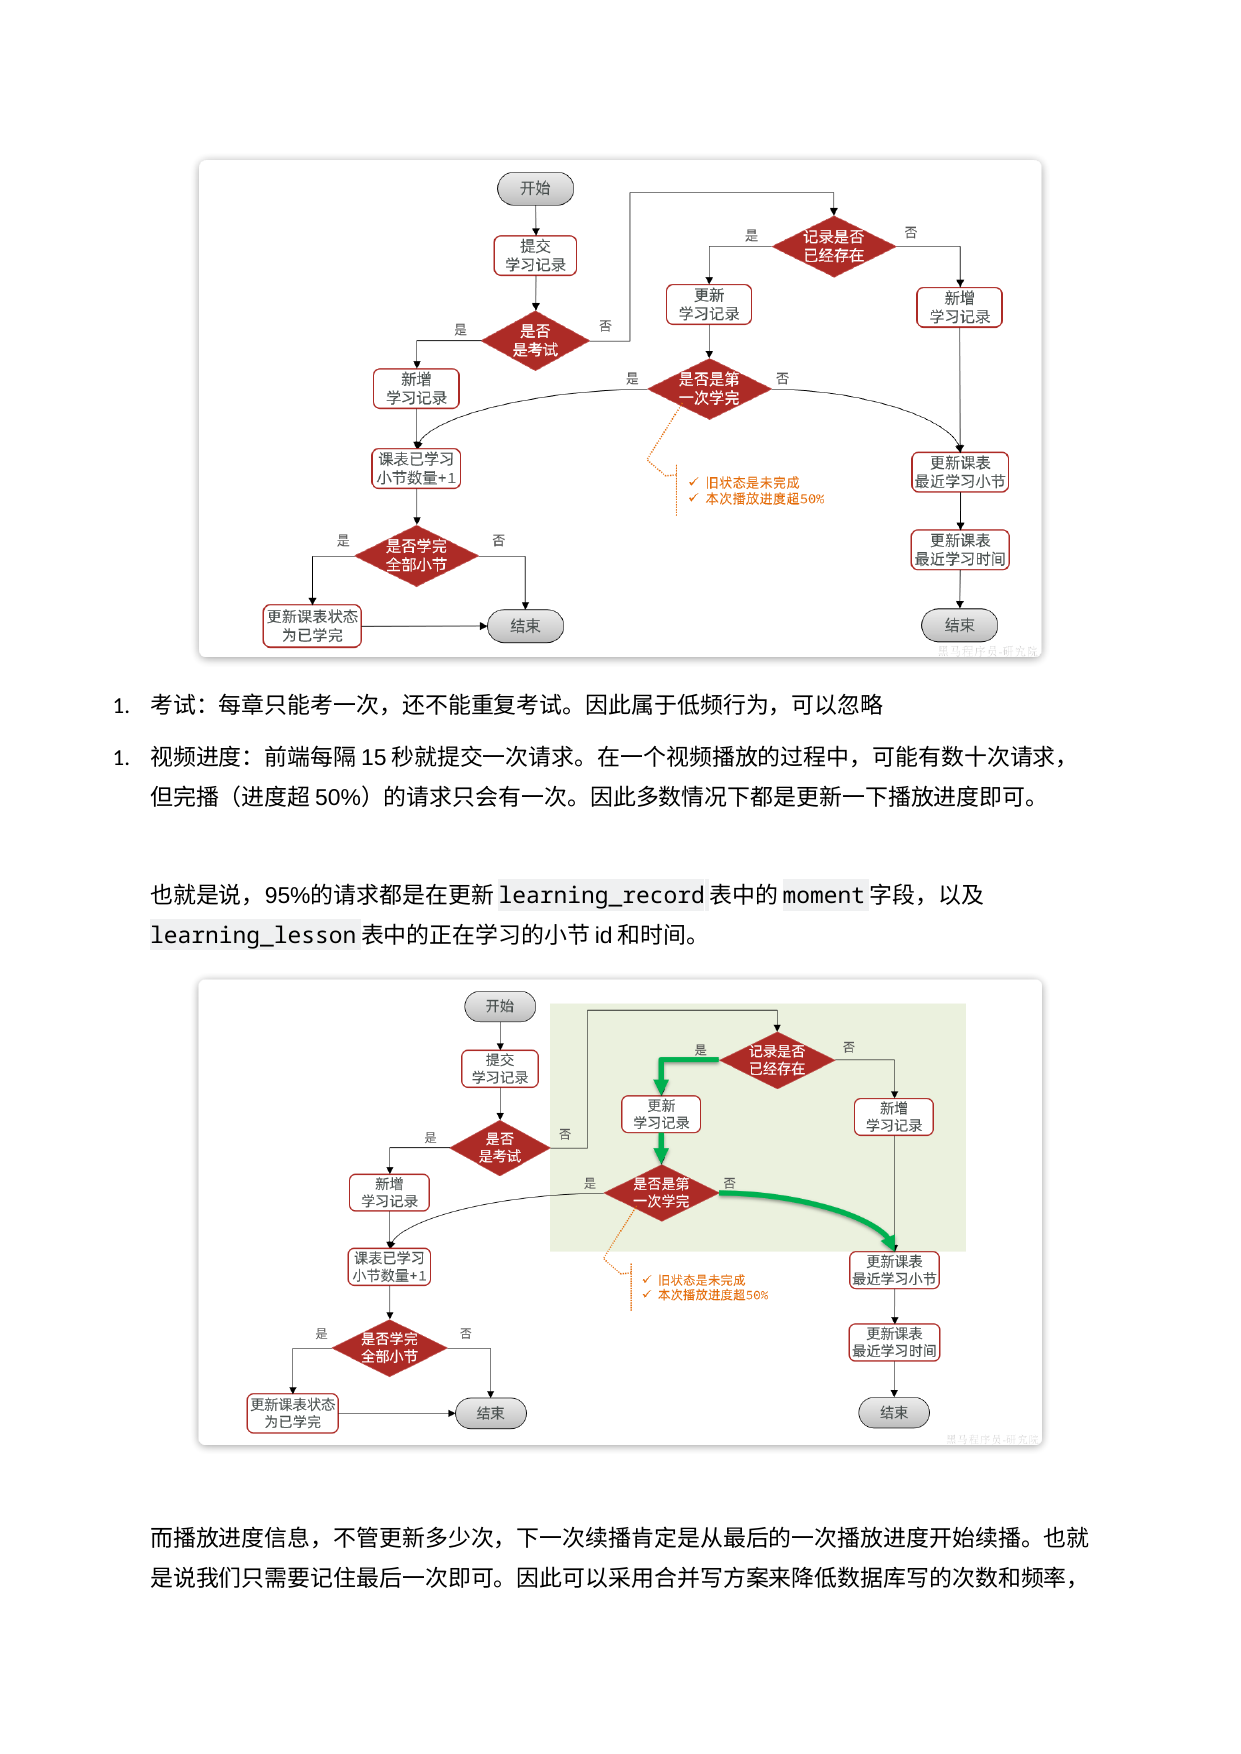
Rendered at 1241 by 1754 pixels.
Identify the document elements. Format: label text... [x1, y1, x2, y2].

picture [188, 969, 1052, 1456]
list 考试：每章只能考一次，还不能重复考试。因此属于低频行为，可以忽略 [112, 687, 1090, 720]
picture [188, 150, 1052, 669]
list 视频进度：前端每隔15秒就提交一次请求。在一个视频播放的过程中，可能有数十次请求，但完播（进度超50%）的请求只会有一次。因此多数情况下都是更新一下播放进度即可。 [112, 739, 1090, 812]
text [150, 1519, 1090, 1593]
text 也就是说，95%的请求都是在更新learning_record表中的moment字段，以及learning_lesson表中的正在学习的小节id和时间。 [150, 877, 1090, 950]
